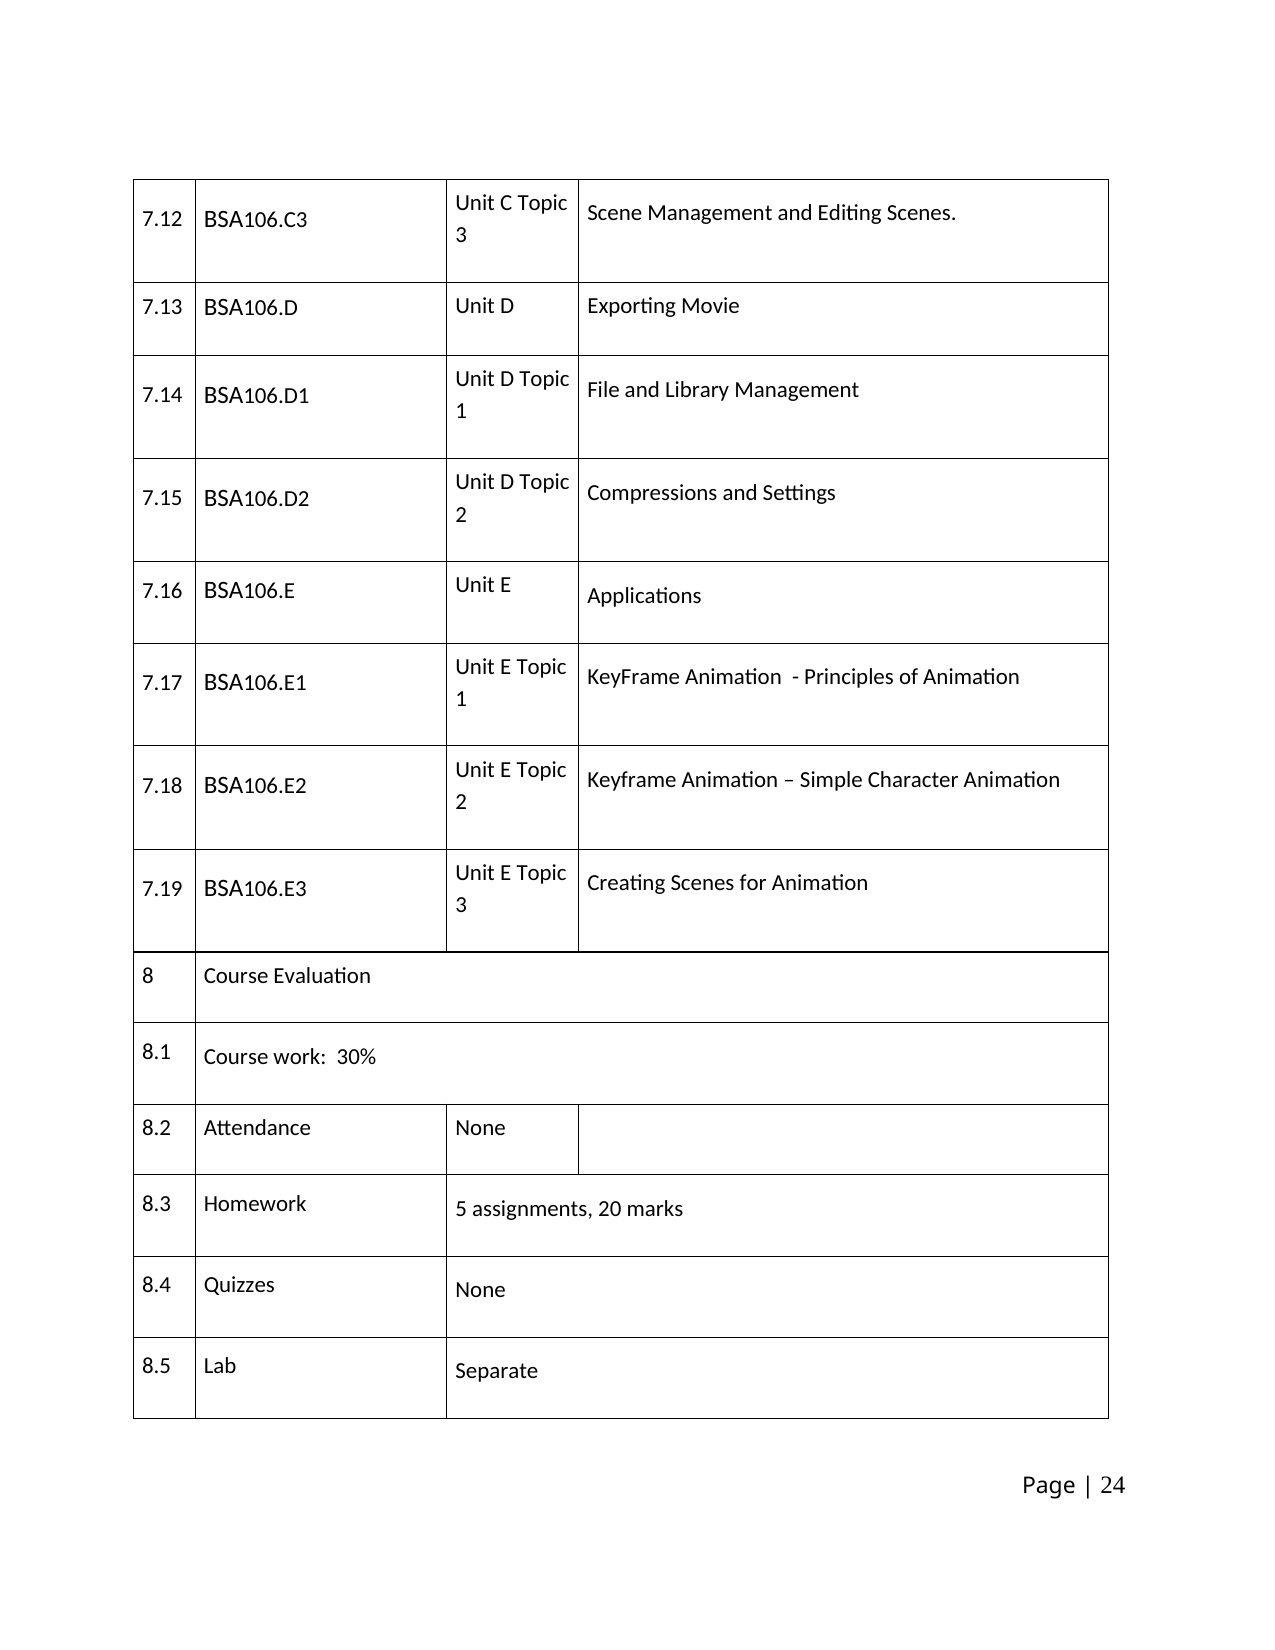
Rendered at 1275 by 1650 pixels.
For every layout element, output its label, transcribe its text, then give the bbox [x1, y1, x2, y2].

table_cell BSA106.E [196, 562, 446, 642]
table_cell BSA106.D [196, 283, 446, 355]
table_cell Course work: 30% [196, 1023, 1108, 1103]
table_cell Separate [447, 1338, 1108, 1418]
table_cell KeyFrame Animation - Principles of Animation [579, 644, 1108, 745]
table_cell 7.18 [134, 746, 195, 848]
table_cell Applications [579, 562, 1108, 642]
table_cell 7.12 [134, 180, 195, 282]
table_cell 8.2 [134, 1105, 195, 1174]
table_cell 7.14 [134, 356, 195, 458]
table_cell Unit E Topic 1 [447, 644, 578, 745]
table_cell 7.13 [134, 283, 195, 355]
table_cell 8.5 [134, 1338, 195, 1418]
table_cell Unit D [447, 283, 578, 355]
table_cell Unit E Topic 2 [447, 746, 578, 848]
table_cell Homework [196, 1175, 446, 1256]
table_cell 7.16 [134, 562, 195, 642]
table_cell BSA106.E2 [196, 746, 446, 848]
table_cell 5 assignments, 20 marks [447, 1175, 1108, 1256]
table_cell 7.17 [134, 644, 195, 745]
table_cell Creating Scenes for Animation [579, 850, 1108, 951]
table_cell Unit C Topic 3 [447, 180, 578, 282]
table_cell BSA106.C3 [196, 180, 446, 282]
table_cell Quizzes [196, 1257, 446, 1337]
table_cell BSA106.D1 [196, 356, 446, 458]
table_cell Unit D Topic 2 [447, 459, 578, 561]
table_cell 8.3 [134, 1175, 195, 1256]
table_cell None [447, 1105, 578, 1174]
table_cell 7.19 [134, 850, 195, 951]
table_cell [579, 1105, 1108, 1174]
table_cell Unit E Topic 3 [447, 850, 578, 951]
table_cell 8.1 [134, 1023, 195, 1103]
table_cell Exporting Movie [579, 283, 1108, 355]
table_cell Attendance [196, 1105, 446, 1174]
table_cell Keyframe Animation – Simple Character Animation [579, 746, 1108, 848]
table_cell Unit D Topic 1 [447, 356, 578, 458]
table_cell Course Evaluation [196, 953, 1108, 1022]
table_cell Unit E [447, 562, 578, 642]
table_cell Compressions and Settings [579, 459, 1108, 561]
table_cell BSA106.D2 [196, 459, 446, 561]
table_cell 7.15 [134, 459, 195, 561]
table_cell Scene Management and Editing Scenes. [579, 180, 1108, 282]
table_cell BSA106.E1 [196, 644, 446, 745]
table_cell 8.4 [134, 1257, 195, 1337]
table_cell Lab [196, 1338, 446, 1418]
table_cell BSA106.E3 [196, 850, 446, 951]
table_cell File and Library Management [579, 356, 1108, 458]
table_cell None [447, 1257, 1108, 1337]
table_cell 8 [134, 953, 195, 1022]
